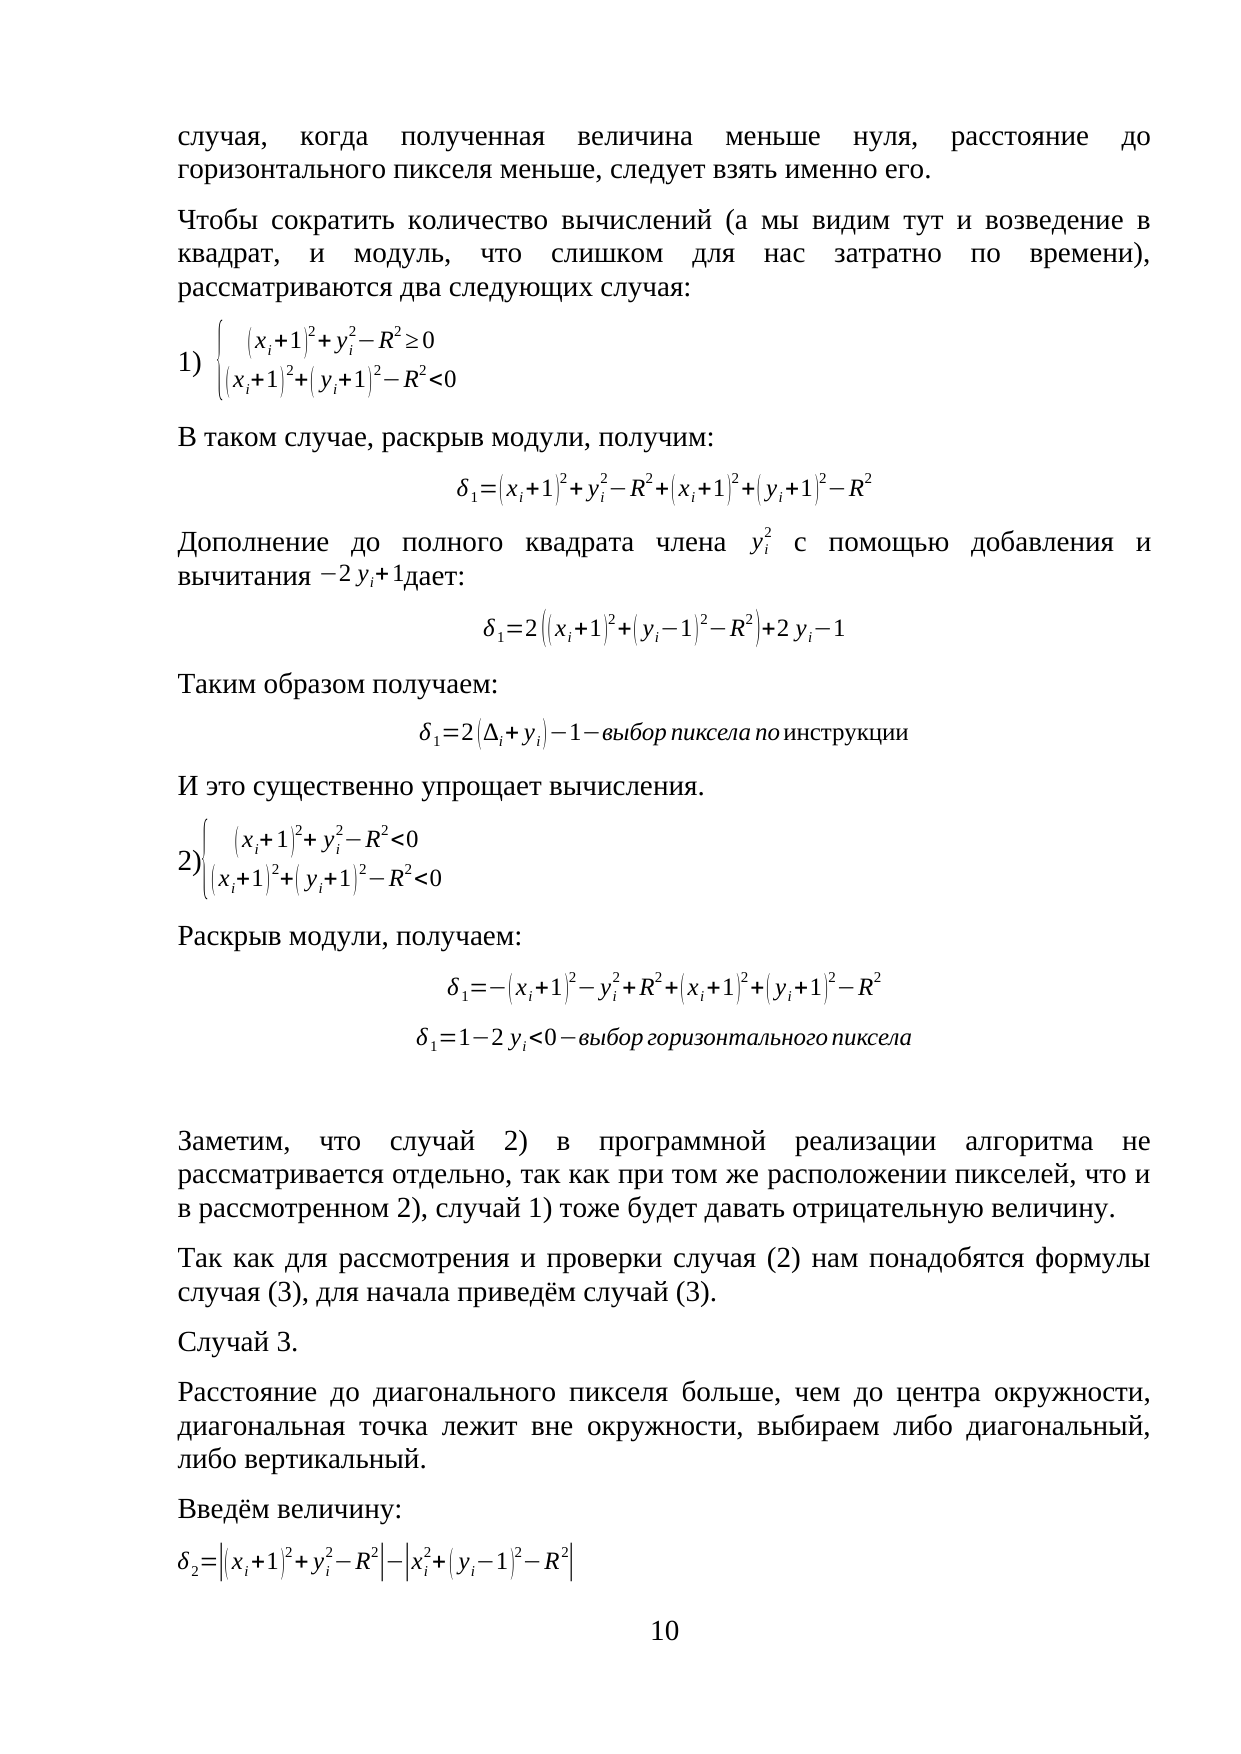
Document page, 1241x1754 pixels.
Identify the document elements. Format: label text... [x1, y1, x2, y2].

text Расстояние до диагонального пикселя больше, чем до центра окружности, диагональная точка лежит вне окружности, выбираем либо диагональный, либо вертикальный. [177, 1374, 1152, 1475]
text 1) [177, 319, 1152, 403]
text Введём величину: [177, 1491, 1152, 1525]
text Дополнение до полного квадрата члена с помощью добавления и вычитания дает: [177, 523, 1152, 592]
text И это существенно упрощает вычисления. [177, 768, 1152, 802]
text Случай 3. [177, 1324, 1152, 1357]
text Чтобы сократить количество вычислений (а мы видим тут и возведение в квадрат, и модуль, что слишком для нас затратно по времени), рассматриваются два следующих случая: [177, 202, 1152, 302]
text Так как для рассмотрения и проверки случая (2) нам понадобятся формулы случая (3), для начала приведём случай (3). [177, 1240, 1152, 1307]
text В таком случае, раскрыв модули, получим: [177, 419, 1152, 453]
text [177, 118, 1152, 185]
text Раскрыв модули, получаем: [177, 918, 1152, 952]
text Заметим, что случай 2) в программной реализации алгоритма не рассматривается отдельно, так как при том же расположении пикселей, что и в рассмотренном 2), случай 1) тоже будет давать отрицательную величину. [177, 1123, 1152, 1223]
text 2) [177, 818, 1152, 902]
text Таким образом получаем: [177, 666, 1152, 700]
